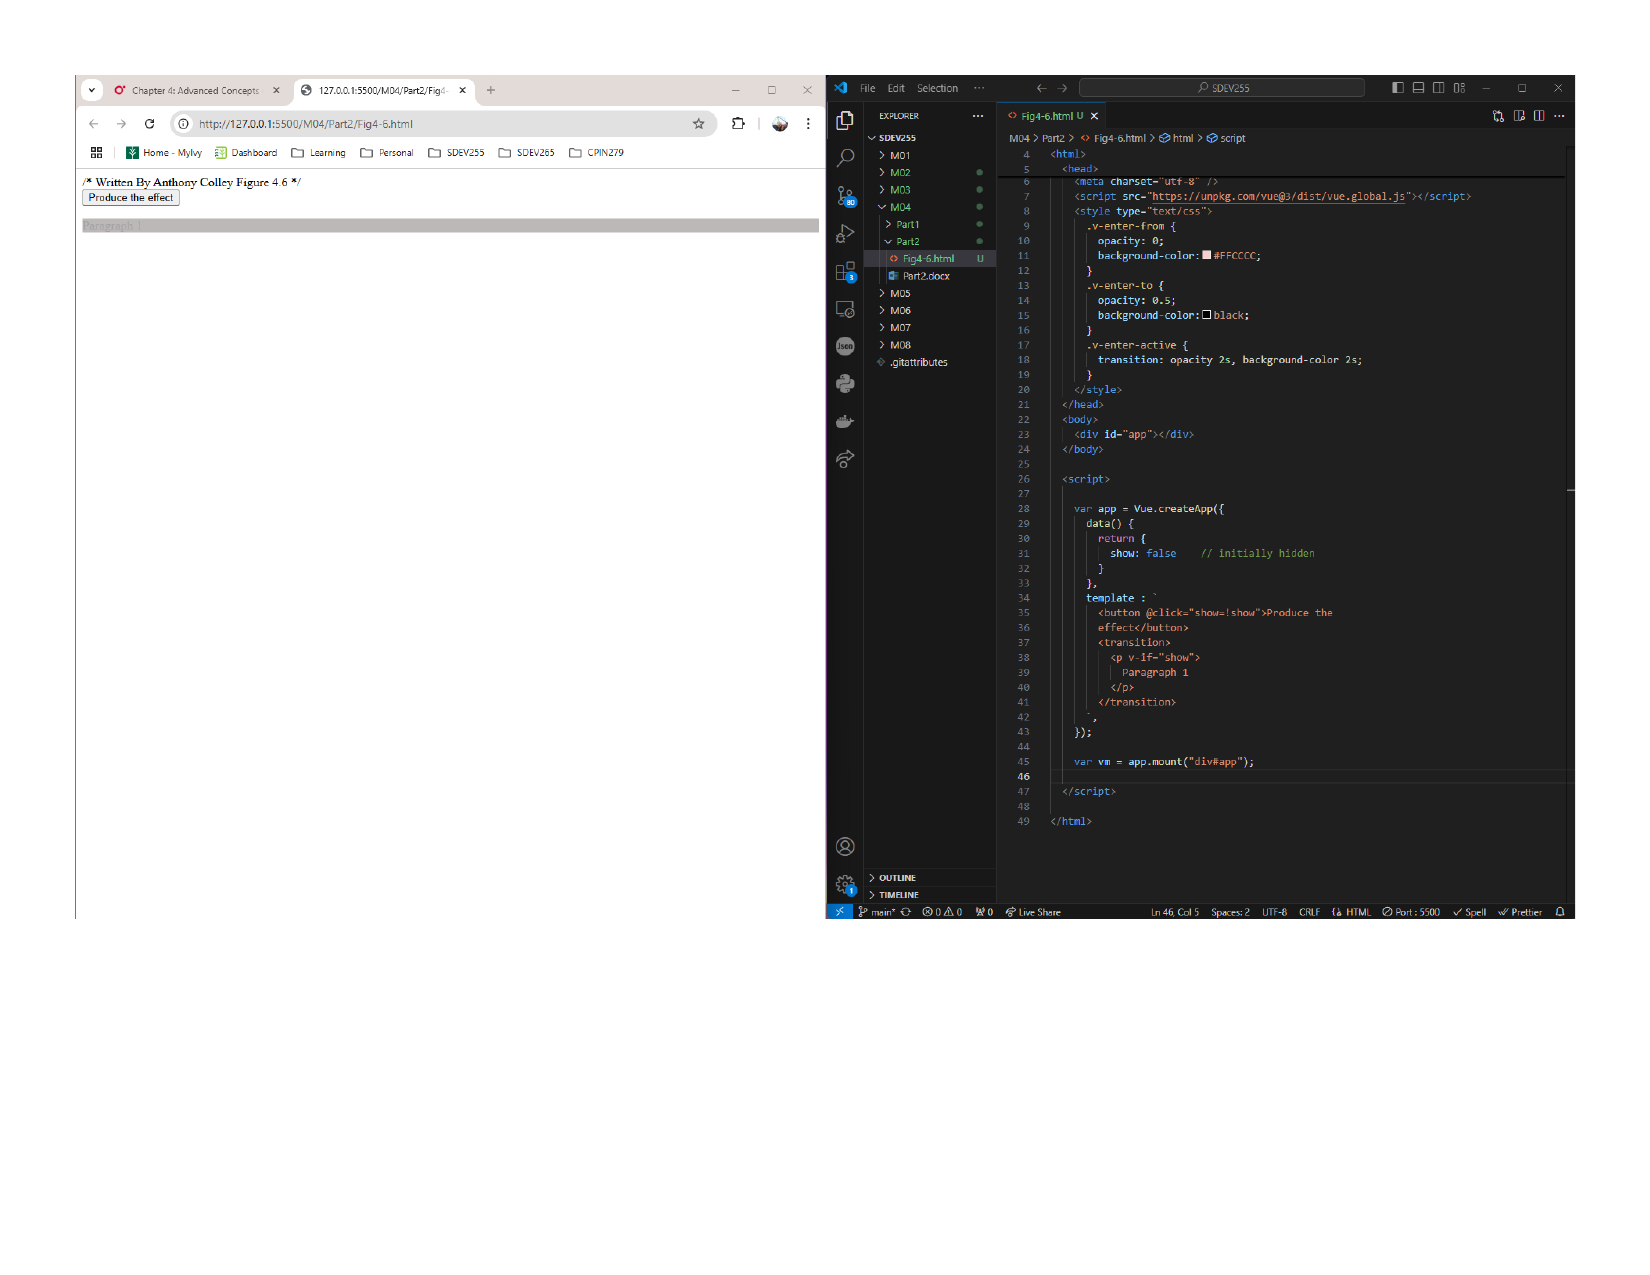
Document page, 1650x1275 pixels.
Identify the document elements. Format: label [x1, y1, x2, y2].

picture [75, 75, 1575, 919]
